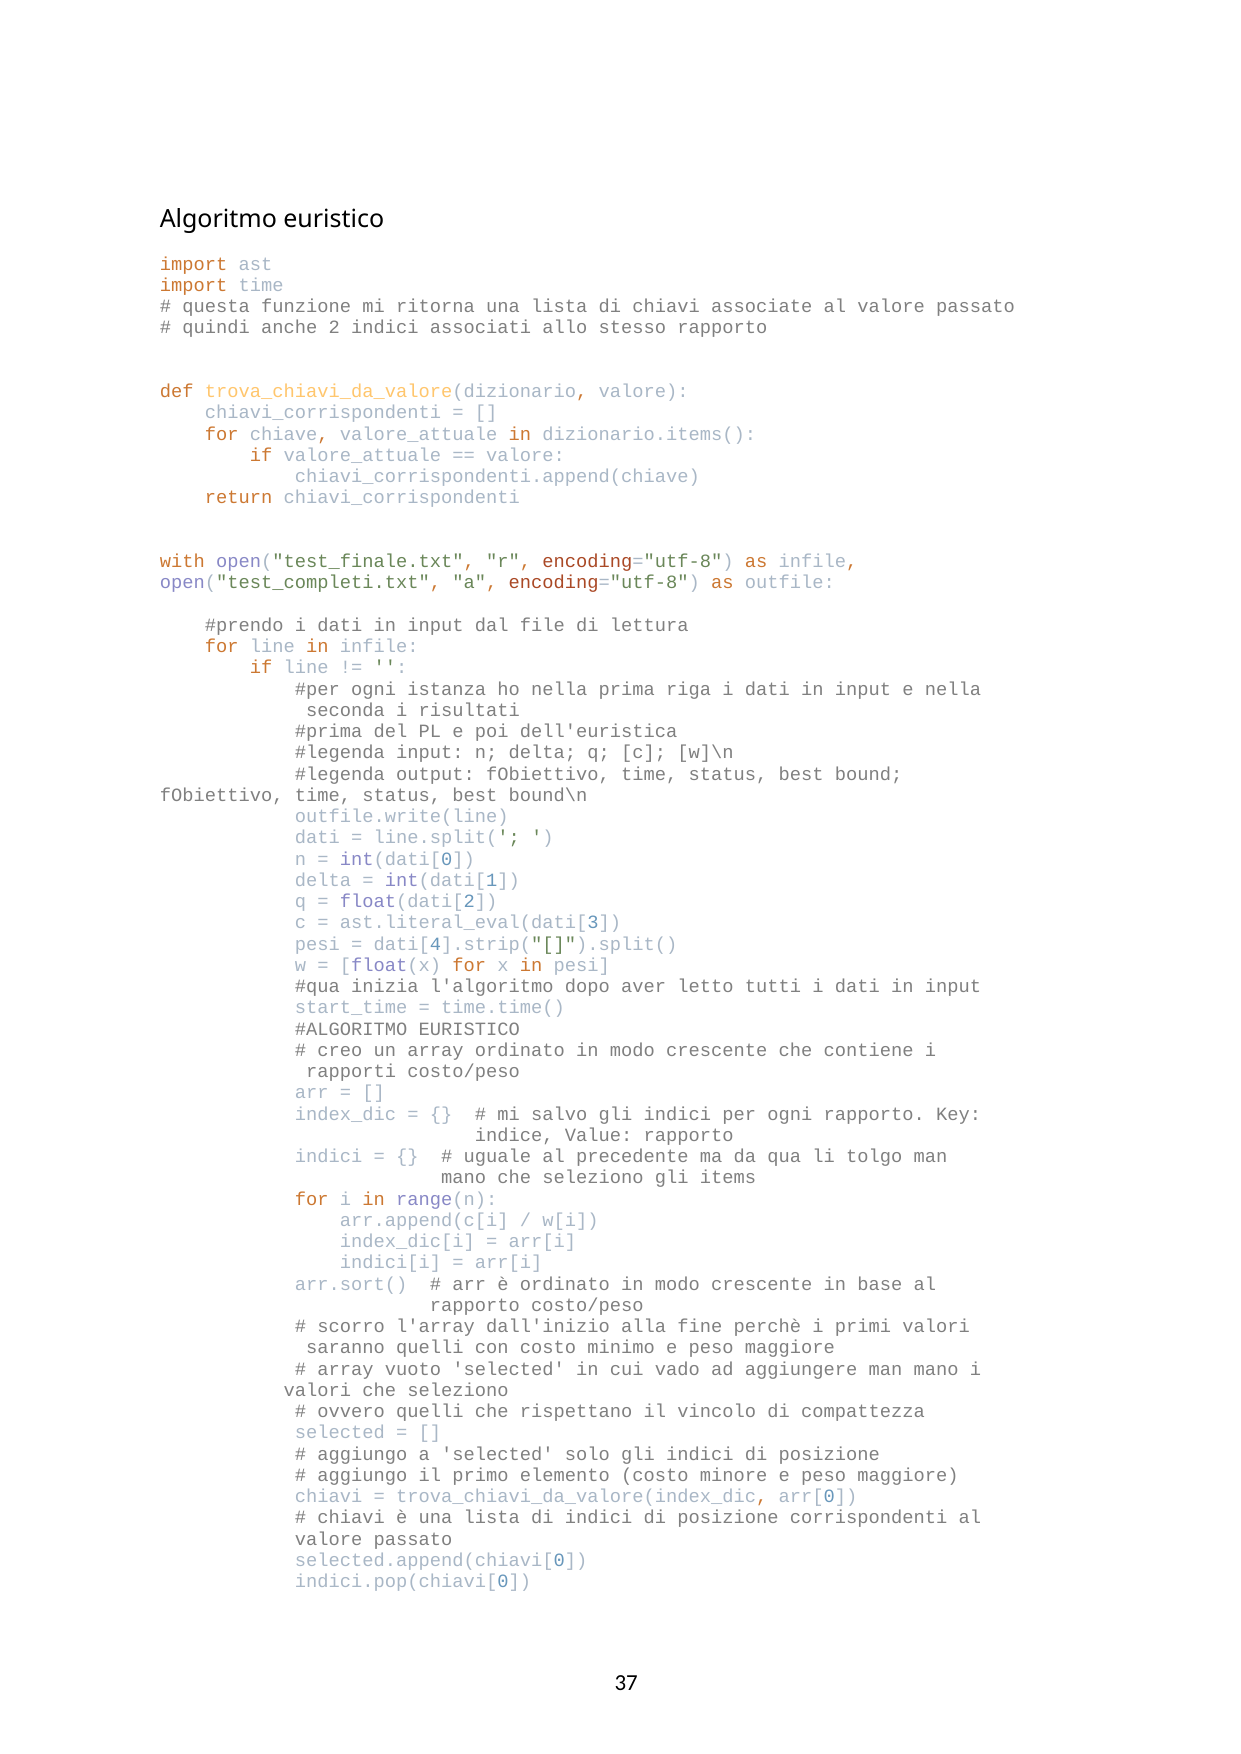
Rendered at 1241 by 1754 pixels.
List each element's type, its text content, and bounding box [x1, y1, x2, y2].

text Algoritmo euristico [159, 201, 1092, 235]
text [159, 722, 1092, 1593]
text import ast import time # questa funzione mi ritorna una lista di chiavi associate al valore passato # quindi anche 2 indici associati allo stesso rapporto def trova_chiavi_da_valore(dizionario, valore): chiavi_corrispondenti = [] for chiave, valore_attuale in dizionario.items(): if valore_attuale == valore: chiavi_corrispondenti.append(chiave) return chiavi_corrispondenti with open("test_finale.txt", "r", encoding="utf-8") as infile, open("test_completi.txt", "a", encoding="utf-8") as outfile: #prendo i dati in input dal file di lettura for line in infile: if line != '': #per ogni istanza ho nella prima riga i dati in input e nella ……………………………..seconda i risultati [159, 254, 1092, 722]
